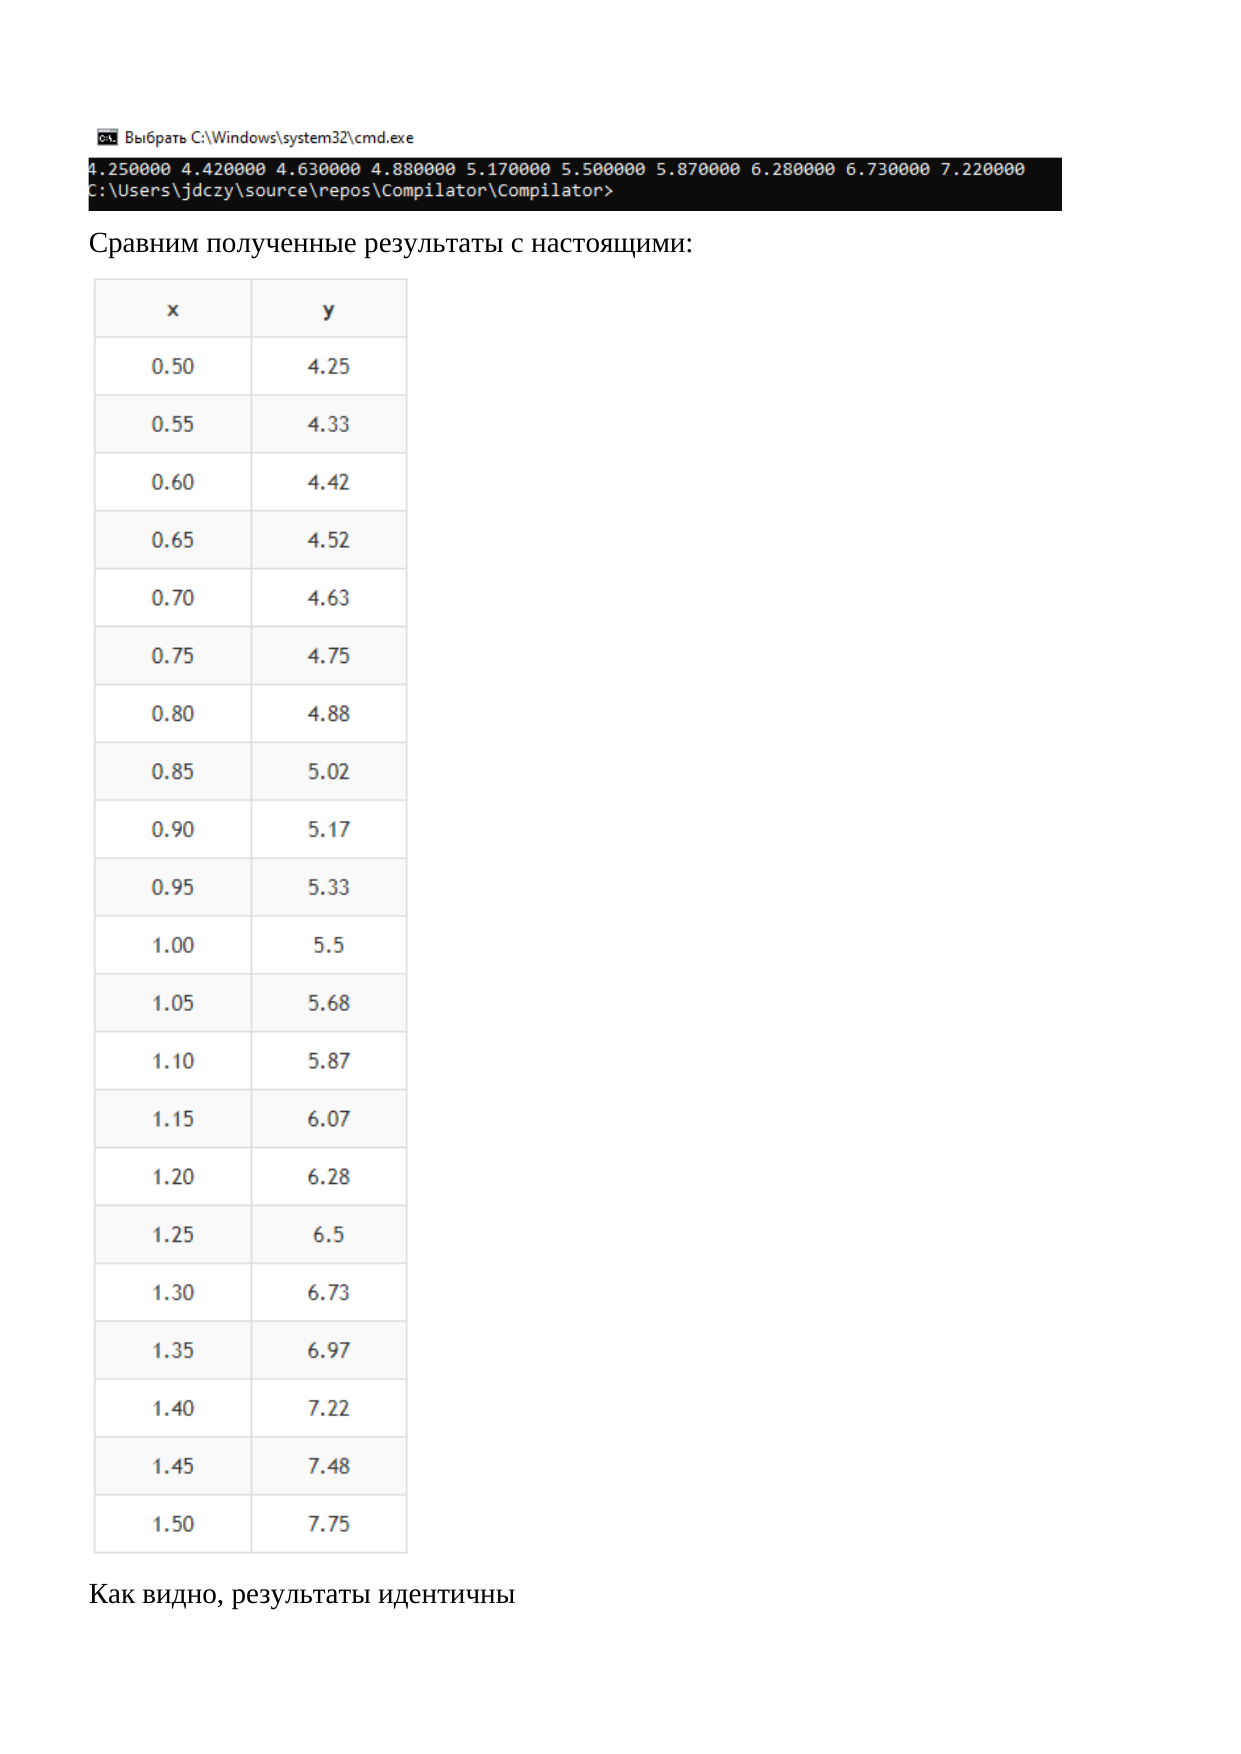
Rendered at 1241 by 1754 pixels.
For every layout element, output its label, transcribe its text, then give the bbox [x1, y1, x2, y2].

picture [88, 275, 414, 1560]
list Как видно, результаты идентичны [88, 1576, 1152, 1610]
picture [88, 118, 1062, 211]
list Сравним полученные результаты с настоящими: [88, 225, 1152, 258]
